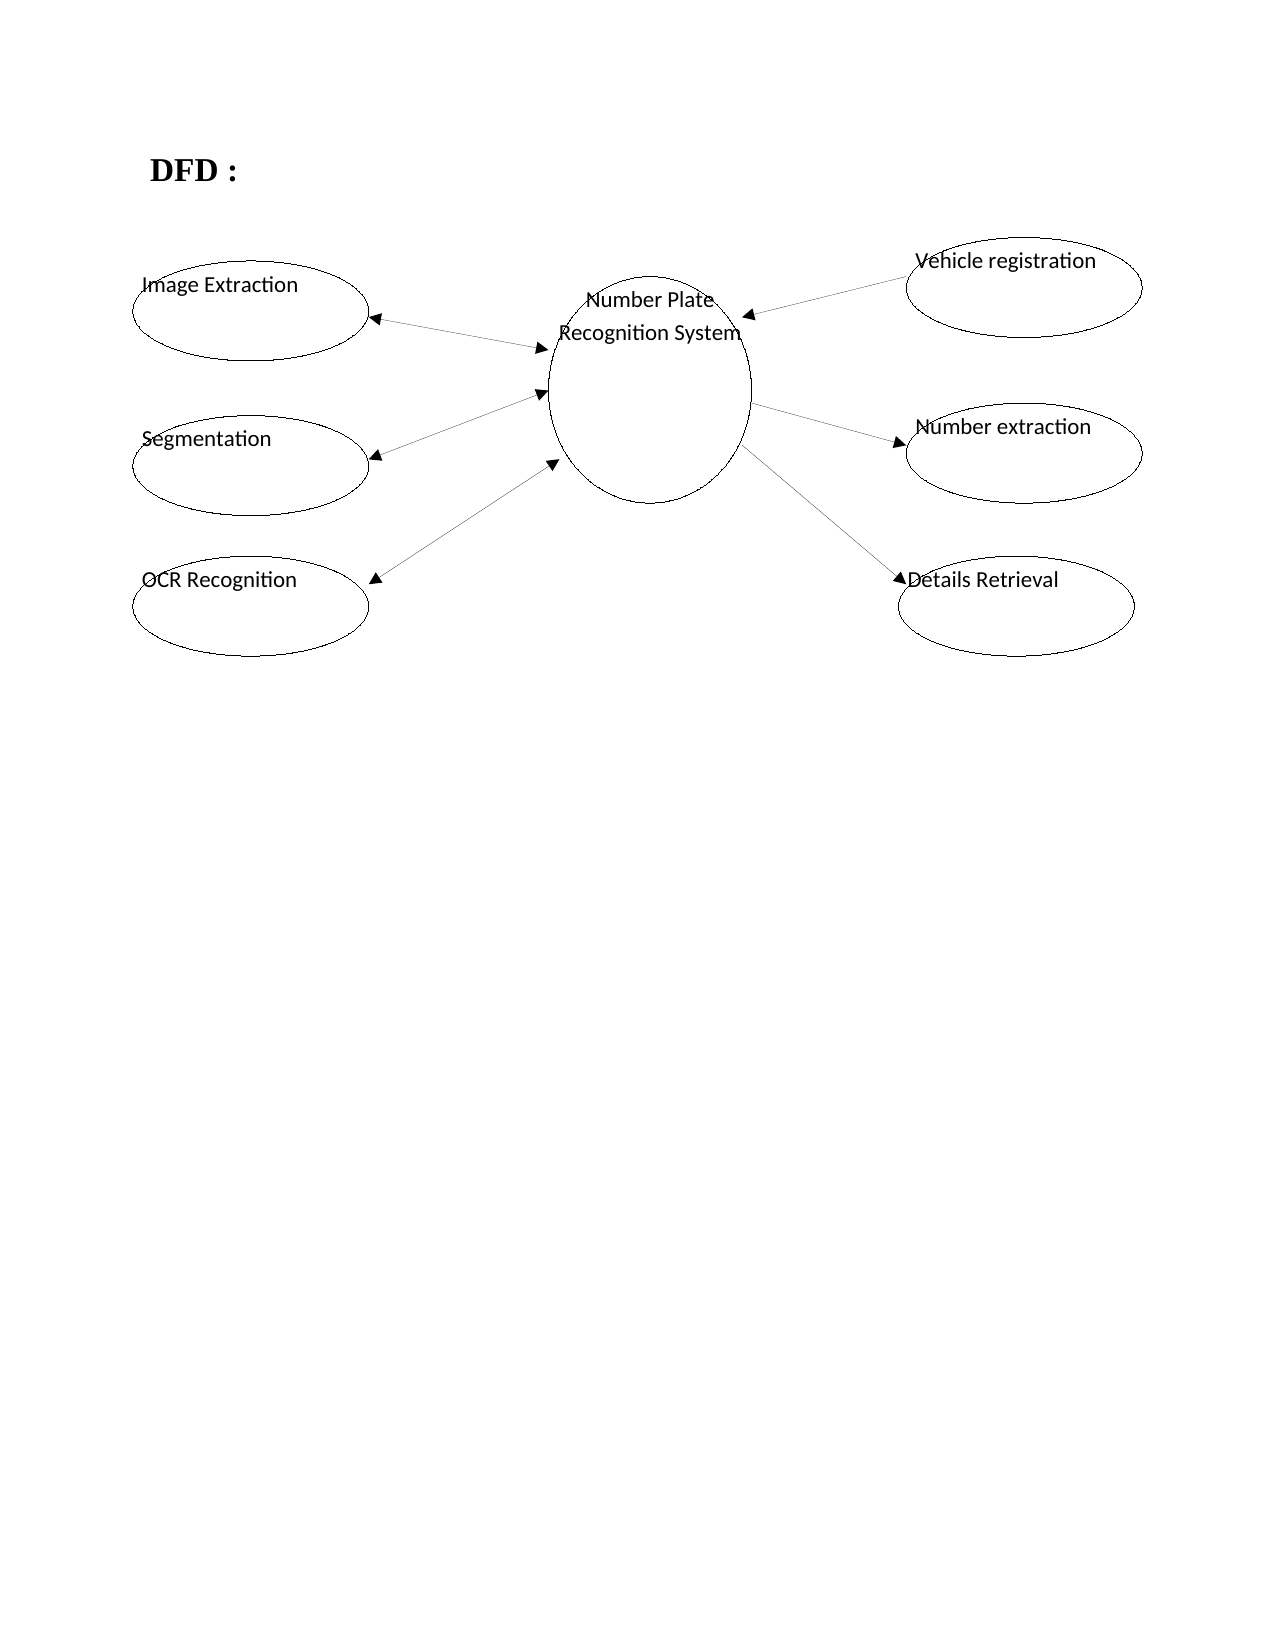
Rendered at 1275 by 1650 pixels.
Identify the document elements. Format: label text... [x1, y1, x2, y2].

text DFD : [150, 150, 1125, 188]
